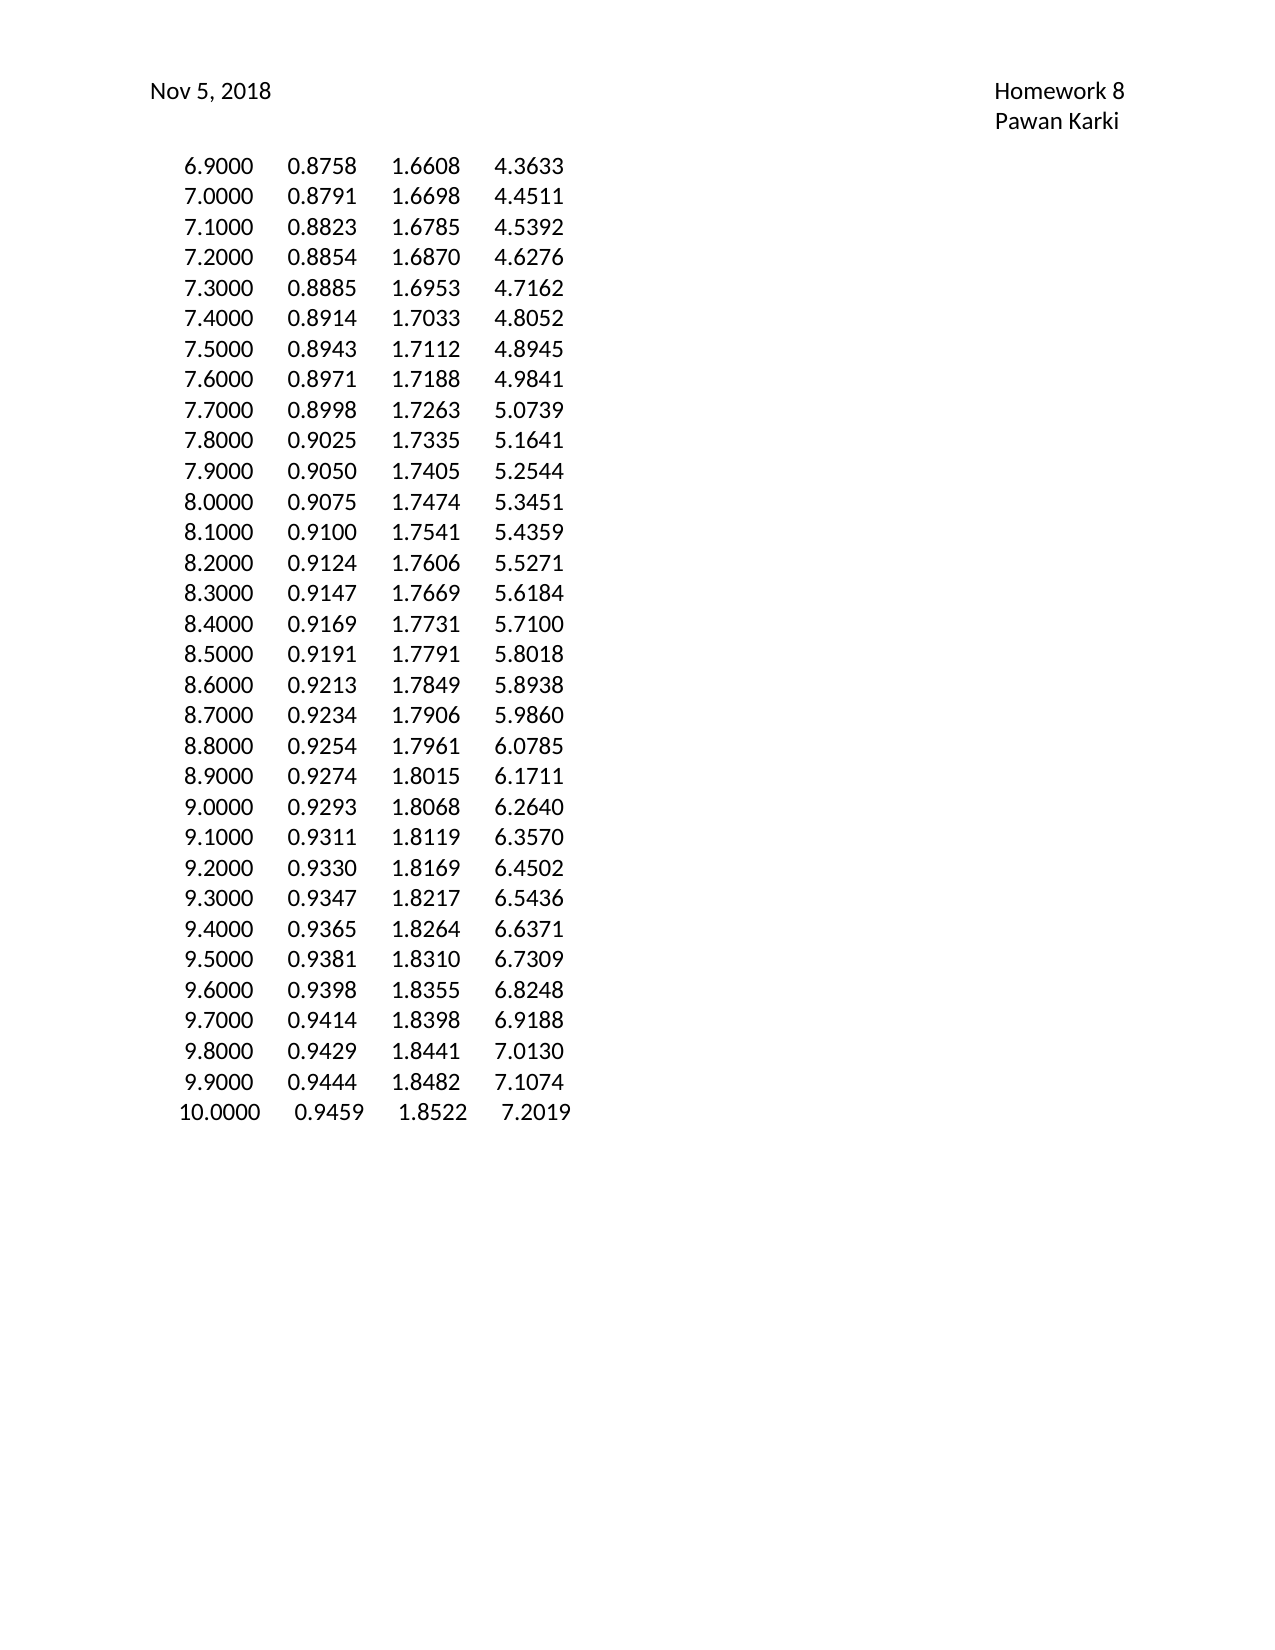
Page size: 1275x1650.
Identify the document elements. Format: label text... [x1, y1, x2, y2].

text 8.7000 0.9234 1.7906 5.9860 [150, 699, 1125, 730]
text 8.9000 0.9274 1.8015 6.1711 [150, 760, 1125, 791]
text 7.1000 0.8823 1.6785 4.5392 [150, 211, 1125, 242]
text 7.6000 0.8971 1.7188 4.9841 [150, 364, 1125, 394]
text 9.9000 0.9444 1.8482 7.1074 [150, 1066, 1125, 1096]
text 7.3000 0.8885 1.6953 4.7162 [150, 272, 1125, 303]
text 7.5000 0.8943 1.7112 4.8945 [150, 333, 1125, 364]
text 9.2000 0.9330 1.8169 6.4502 [150, 852, 1125, 882]
text 7.2000 0.8854 1.6870 4.6276 [150, 242, 1125, 272]
text 7.4000 0.8914 1.7033 4.8052 [150, 303, 1125, 333]
text 9.3000 0.9347 1.8217 6.5436 [150, 882, 1125, 913]
text 9.0000 0.9293 1.8068 6.2640 [150, 791, 1125, 821]
text 7.9000 0.9050 1.7405 5.2544 [150, 455, 1125, 486]
text 7.0000 0.8791 1.6698 4.4511 [150, 181, 1125, 211]
text 8.1000 0.9100 1.7541 5.4359 [150, 516, 1125, 547]
text 8.4000 0.9169 1.7731 5.7100 [150, 608, 1125, 638]
text 8.2000 0.9124 1.7606 5.5271 [150, 547, 1125, 577]
text 6.9000 0.8758 1.6608 4.3633 [150, 150, 1125, 181]
text 9.1000 0.9311 1.8119 6.3570 [150, 821, 1125, 852]
text 7.7000 0.8998 1.7263 5.0739 [150, 394, 1125, 425]
text 9.8000 0.9429 1.8441 7.0130 [150, 1035, 1125, 1066]
text 8.5000 0.9191 1.7791 5.8018 [150, 638, 1125, 669]
text 7.8000 0.9025 1.7335 5.1641 [150, 425, 1125, 455]
text 8.3000 0.9147 1.7669 5.6184 [150, 577, 1125, 608]
text 8.8000 0.9254 1.7961 6.0785 [150, 730, 1125, 760]
text 10.0000 0.9459 1.8522 7.2019 [150, 1096, 1125, 1127]
text 9.6000 0.9398 1.8355 6.8248 [150, 974, 1125, 1004]
text 9.5000 0.9381 1.8310 6.7309 [150, 943, 1125, 974]
text 9.4000 0.9365 1.8264 6.6371 [150, 913, 1125, 943]
text 8.0000 0.9075 1.7474 5.3451 [150, 486, 1125, 516]
text 8.6000 0.9213 1.7849 5.8938 [150, 669, 1125, 699]
text 9.7000 0.9414 1.8398 6.9188 [150, 1004, 1125, 1035]
